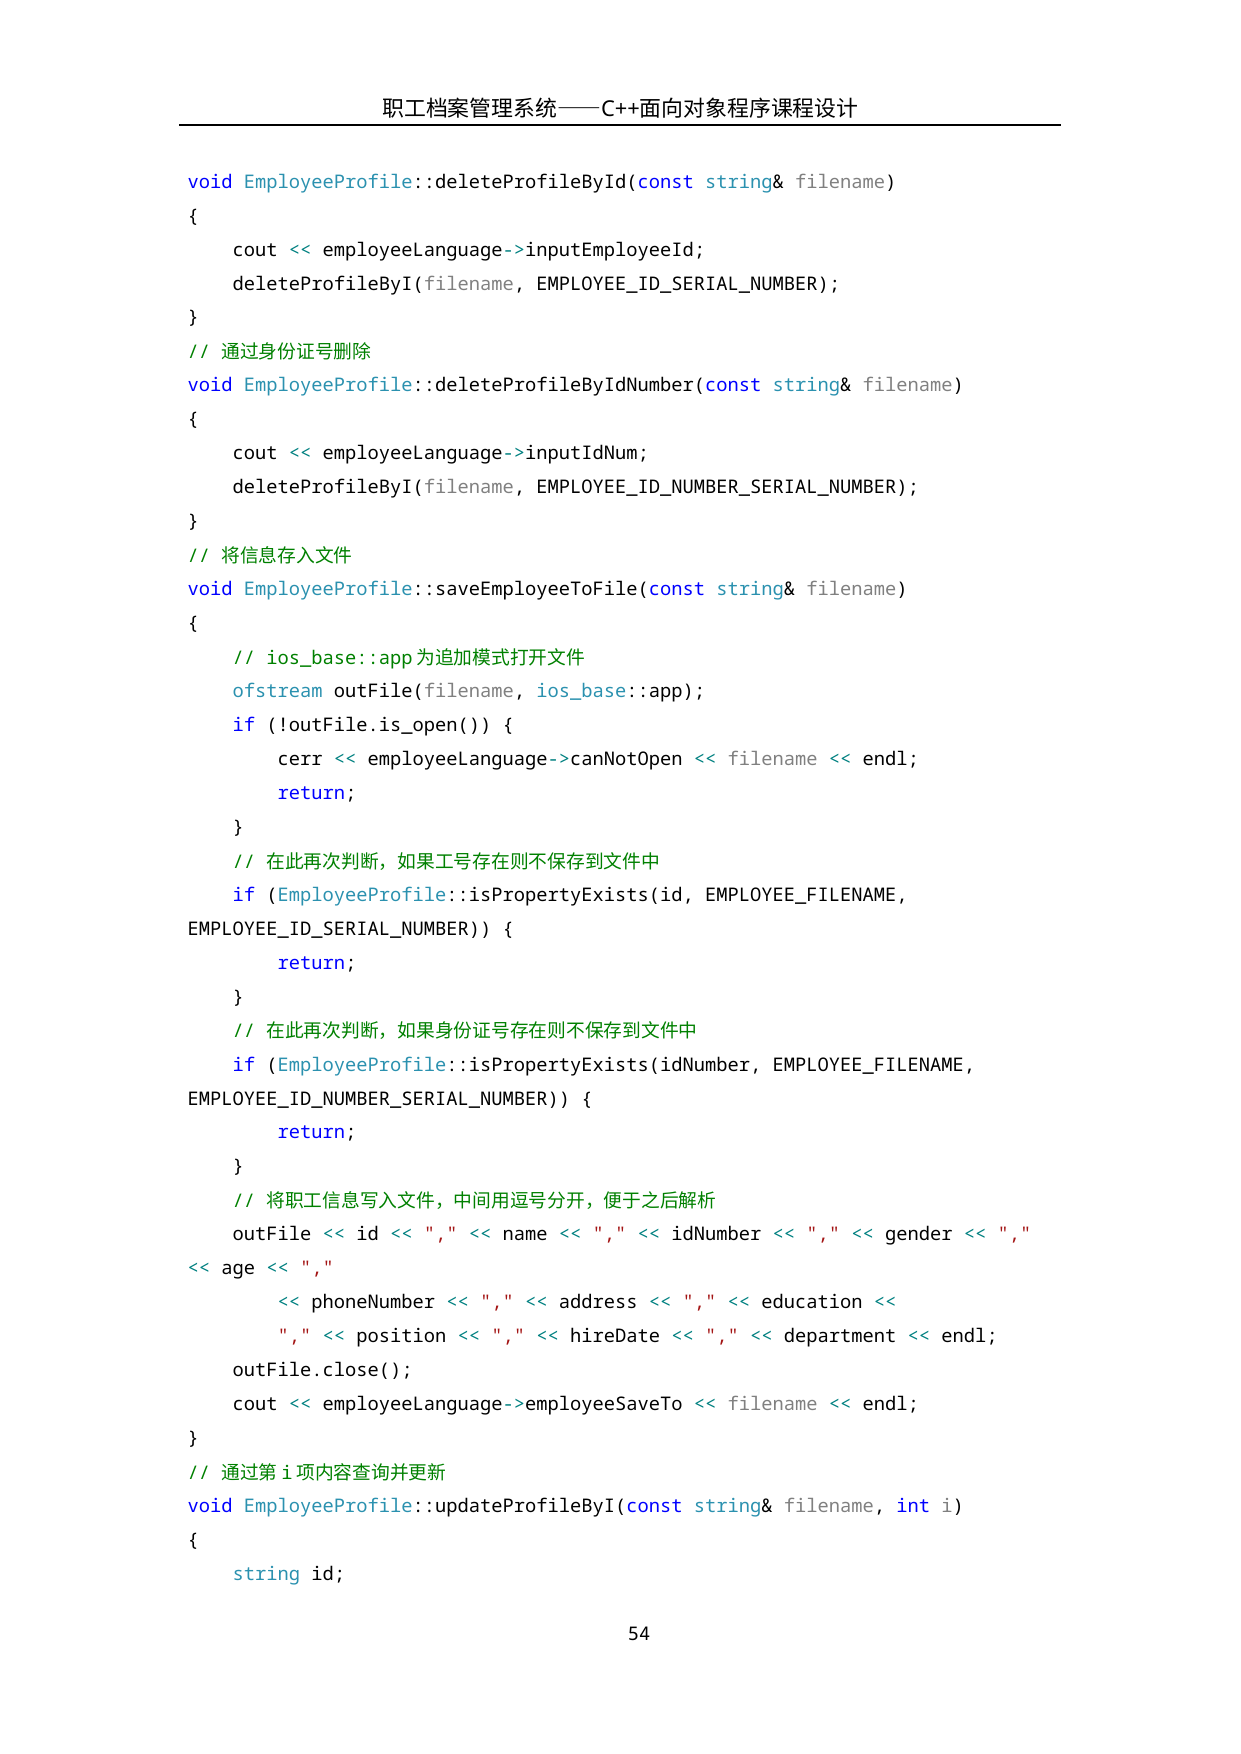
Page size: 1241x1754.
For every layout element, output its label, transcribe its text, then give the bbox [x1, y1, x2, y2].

text void EmployeeProfile::saveEmployeeToFile(const string& filename) [187, 571, 1053, 605]
text return; [187, 775, 1053, 809]
text // ios_base::app为追加模式打开文件 [187, 639, 1053, 673]
text deleteProfileByI(filename, EMPLOYEE_ID_SERIAL_NUMBER); [187, 266, 1053, 300]
text } [187, 1149, 1053, 1183]
text { [187, 198, 1053, 232]
text outFile << id << "," << name << "," << idNumber << "," << gender << "," << age << "," [187, 1217, 1053, 1284]
text return; [187, 945, 1053, 979]
text } [187, 979, 1053, 1013]
text // 将职工信息写入文件，中间用逗号分开，便于之后解析 [187, 1183, 1053, 1217]
text { [187, 605, 1053, 639]
text << phoneNumber << "," << address << "," << education << [187, 1284, 1053, 1318]
text string id; [187, 1556, 1053, 1590]
text // 将信息存入文件 [187, 537, 1053, 571]
text // 在此再次判断，如果工号存在则不保存到文件中 [187, 843, 1053, 877]
text } [187, 809, 1053, 843]
text } [187, 503, 1053, 537]
text deleteProfileByI(filename, EMPLOYEE_ID_NUMBER_SERIAL_NUMBER); [187, 469, 1053, 503]
text if (EmployeeProfile::isPropertyExists(id, EMPLOYEE_FILENAME, EMPLOYEE_ID_SERIAL_NUMBER)) { [187, 877, 1053, 945]
text cout << employeeLanguage->inputIdNum; [187, 436, 1053, 469]
text // 通过第i项内容查询并更新 [187, 1454, 1053, 1488]
text cerr << employeeLanguage->canNotOpen << filename << endl; [187, 741, 1053, 775]
text return; [187, 1115, 1053, 1149]
text // 通过身份证号删除 [187, 334, 1053, 368]
text cout << employeeLanguage->inputEmployeeId; [187, 232, 1053, 266]
text { [187, 1522, 1053, 1556]
text void EmployeeProfile::deleteProfileByIdNumber(const string& filename) [187, 368, 1053, 402]
text } [187, 1420, 1053, 1454]
text if (EmployeeProfile::isPropertyExists(idNumber, EMPLOYEE_FILENAME, EMPLOYEE_ID_NUMBER_SERIAL_NUMBER)) { [187, 1047, 1053, 1115]
text } [187, 300, 1053, 334]
text if (!outFile.is_open()) { [187, 707, 1053, 741]
text void EmployeeProfile::deleteProfileById(const string& filename) [187, 164, 1053, 198]
text { [187, 402, 1053, 436]
text cout << employeeLanguage->employeeSaveTo << filename << endl; [187, 1386, 1053, 1420]
text // 在此再次判断，如果身份证号存在则不保存到文件中 [187, 1013, 1053, 1047]
text "," << position << "," << hireDate << "," << department << endl; [187, 1318, 1053, 1352]
text void EmployeeProfile::updateProfileByI(const string& filename, int i) [187, 1488, 1053, 1522]
text ofstream outFile(filename, ios_base::app); [187, 673, 1053, 707]
text outFile.close(); [187, 1352, 1053, 1386]
